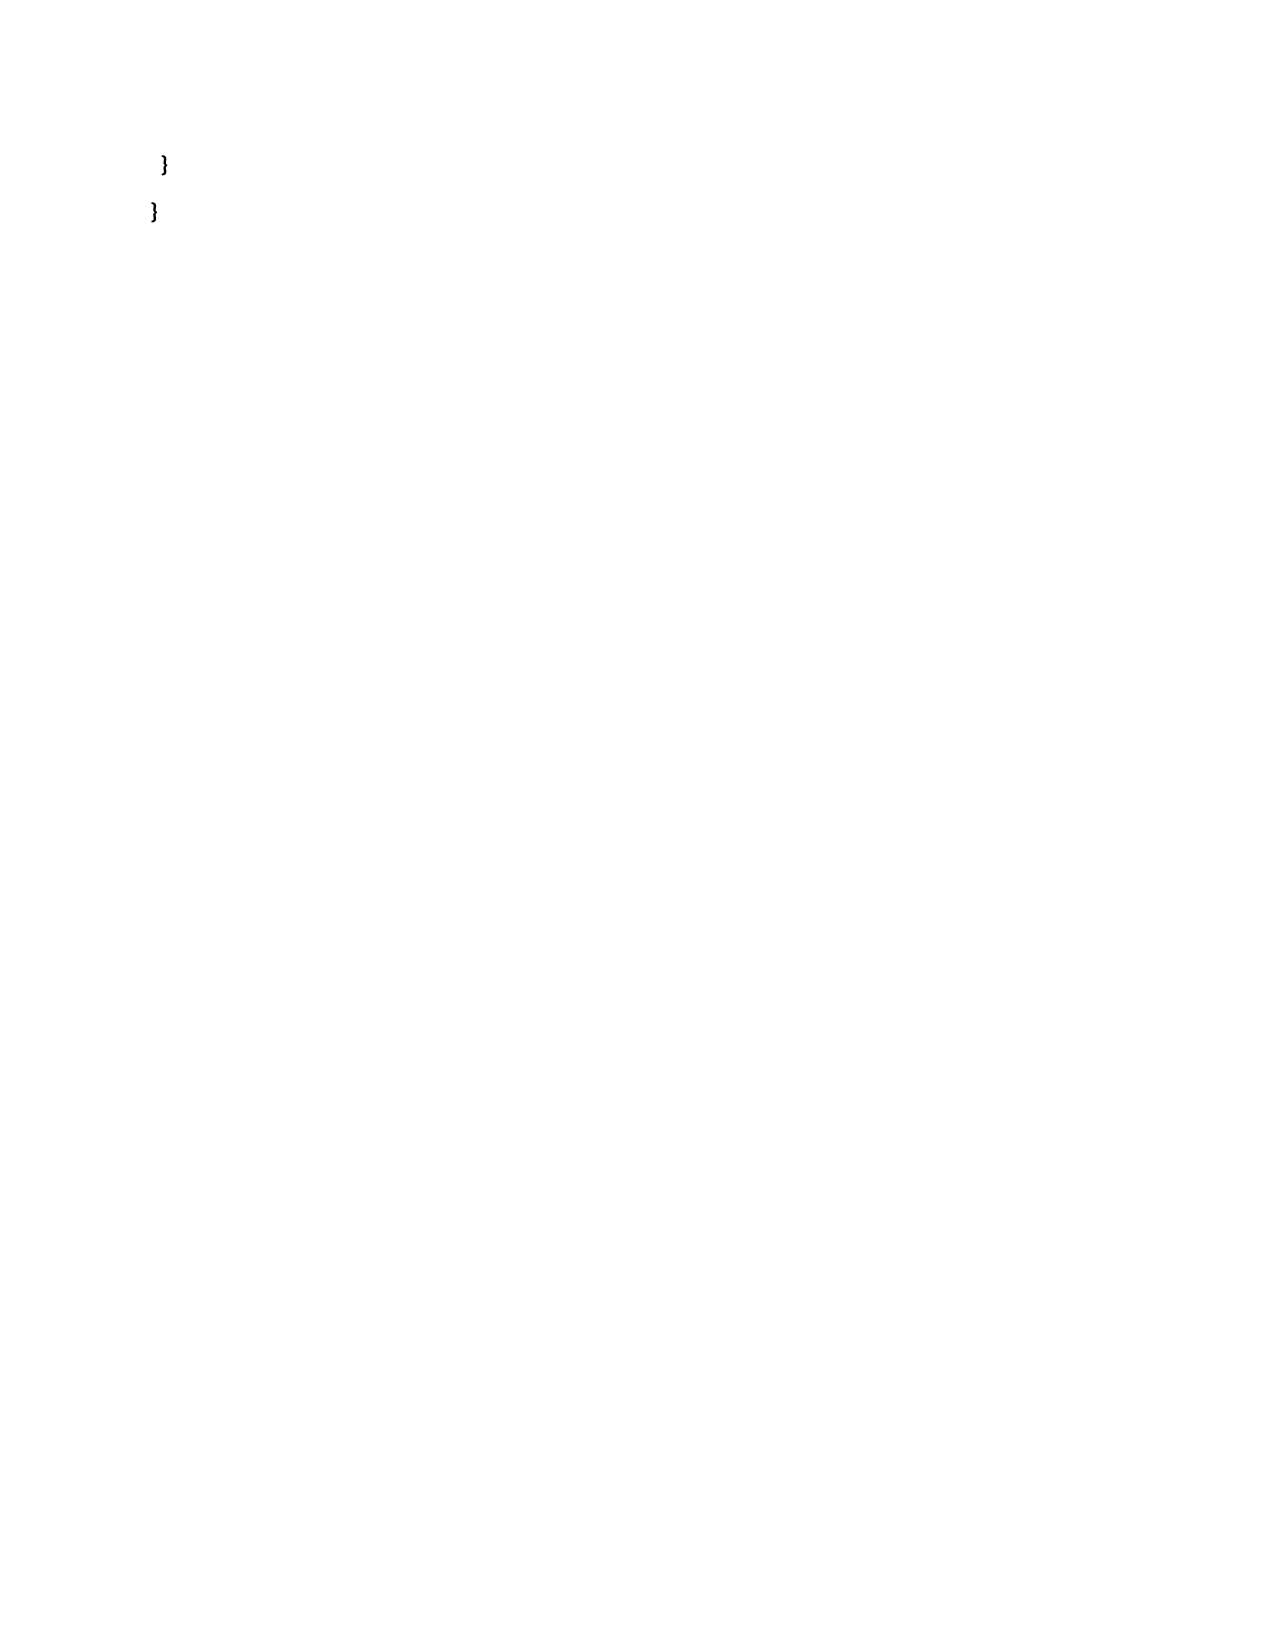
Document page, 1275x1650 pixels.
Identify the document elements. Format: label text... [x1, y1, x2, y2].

text } [150, 150, 1125, 178]
text } [150, 197, 1125, 225]
